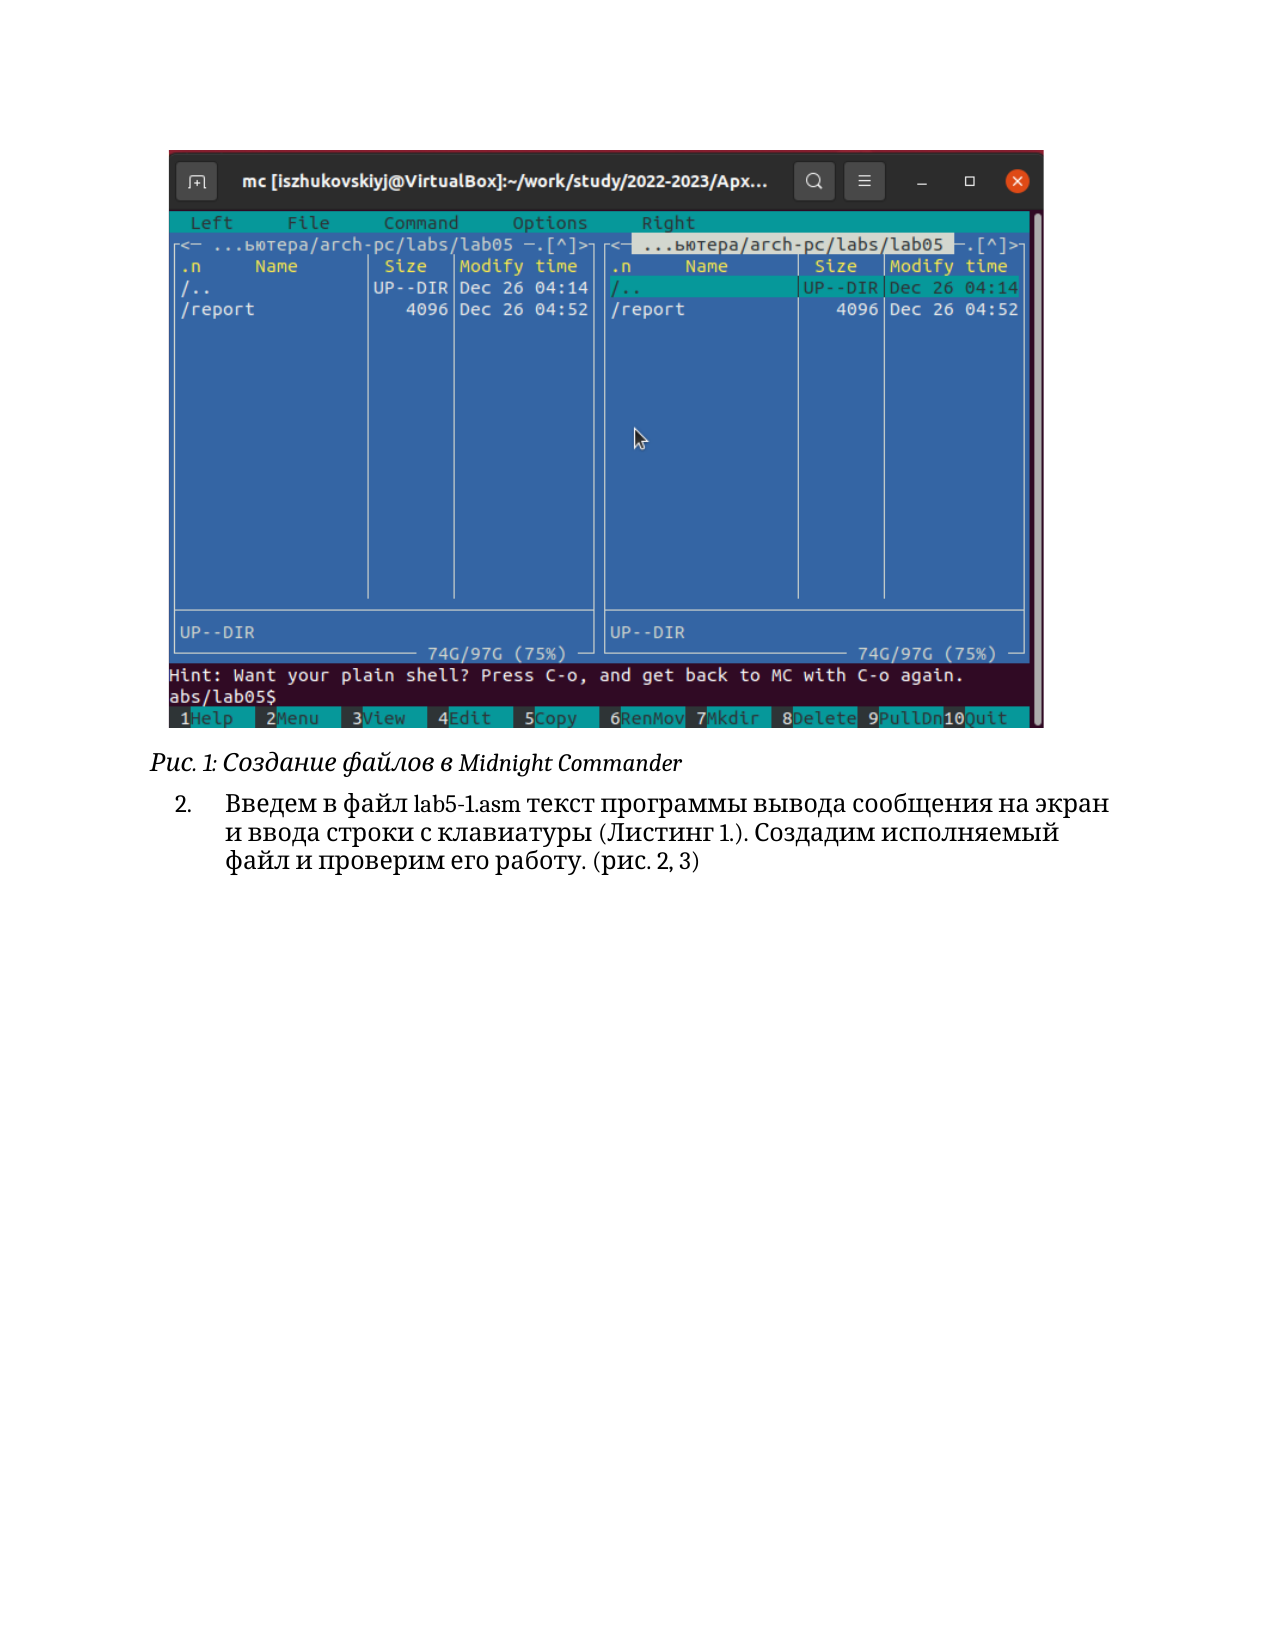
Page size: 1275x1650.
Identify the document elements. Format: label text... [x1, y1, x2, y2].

picture [168, 150, 1044, 728]
list Введем в файл lab5-1.asm текст программы вывода сообщения на экран и ввода строки с клавиатуры (Листинг 1.). Создадим исполняемый файл и проверим его работу. (рис. 2, 3) [175, 790, 1125, 876]
text Рис. 1: Создание файлов в Midnight Commander [150, 748, 1125, 777]
